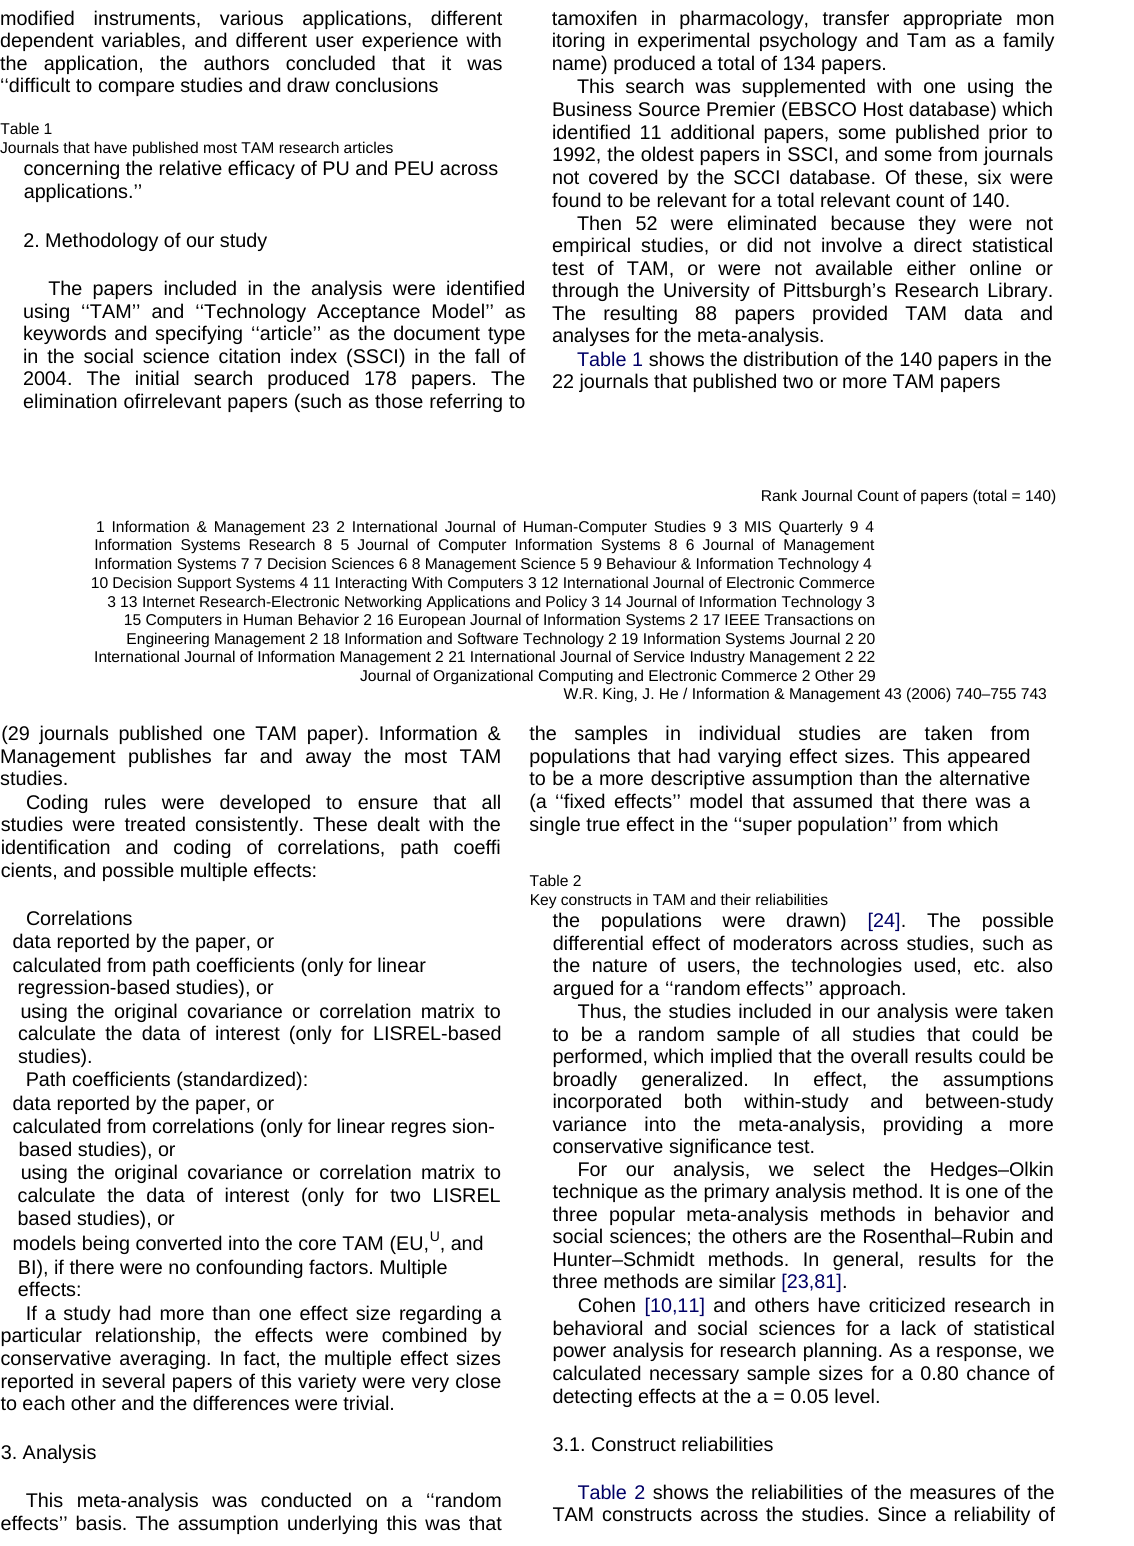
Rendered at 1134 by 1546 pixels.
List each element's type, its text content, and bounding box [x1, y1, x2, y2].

text 2. Methodology of our study [23, 229, 529, 252]
text using the original covariance or correlation matrix to calculate the data of interest (only for two LISREL based studies), or [2, 1161, 502, 1229]
text Path coefficients (standardized): [26, 1068, 529, 1091]
text This meta-analysis was conducted on a ‘‘random effects’’ basis. The assumption underlying this was that the samples in individual studies are taken from populations that had varying effect sizes. This appeared to be a more descriptive assumption than the alternative (a ‘‘fixed effects’’ model that assumed that there was a single true effect in the ‘‘super population’’ from which [529, 722, 1031, 835]
text calculated from correlations (only for linear regres sion-based studies), or [1, 1115, 501, 1160]
text data reported by the paper, or [1, 1092, 529, 1114]
text 1 Information & Management 23 2 International Journal of Human-Computer Studies 9 3 MIS Quarterly 9 4 Information Systems Research 8 5 Journal of Computer Information Systems 8 6 Journal of Management Information Systems 7 7 Decision Sciences 6 8 Management Science 5 9 Behaviour & Information Technology 4 [94, 518, 876, 573]
text models being converted into the core TAM (EU,U, and BI), if there were no confounding factors. Multiple effects: [1, 1229, 502, 1301]
text Key constructs in TAM and their reliabilities [529, 891, 1058, 909]
text (29 journals published one TAM paper). Information & Management publishes far and away the most TAM studies. [0, 722, 502, 790]
text Table 1 [0, 120, 529, 138]
text The papers included in the analysis were identified using ‘‘TAM’’ and ‘‘Technology Acceptance Model’’ as keywords and specifying ‘‘article’’ as the document type in the social science citation index (SSCI) in the fall of 2004. The initial search produced 178 papers. The elimination ofirrelevant papers (such as those referring to tamoxifen in pharmacology, transfer appropriate mon itoring in experimental psychology and Tam as a family name) produced a total of 134 papers. [552, 7, 1055, 74]
text concerning the relative efficacy of PU and PEU across applications.’’ [23, 157, 524, 202]
text 10 Decision Support Systems 4 11 Interacting With Computers 3 12 International Journal of Electronic Commerce 3 13 Internet Research-Electronic Networking Applications and Policy 3 14 Journal of Information Technology 3 15 Computers in Human Behavior 2 16 European Journal of Information Systems 2 17 IEEE Transactions on Engineering Management 2 18 Information and Software Technology 2 19 Information Systems Journal 2 20 International Journal of Information Management 2 21 International Journal of Service Industry Management 2 22 Journal of Organizational Computing and Electronic Commerce 2 Other 29 [86, 574, 876, 684]
text calculated from path coefficients (only for linear regression-based studies), or [1, 953, 502, 999]
text Then 52 were eliminated because they were not empirical studies, or did not involve a direct statistical test of TAM, or were not available either online or through the University of Pittsburgh’s Research Library. The resulting 88 papers provided TAM data and analyses for the meta-analysis. [552, 212, 1054, 347]
text Table 1 shows the distribution of the 140 papers in the 22 journals that published two or more TAM papers [552, 347, 1053, 393]
text the populations were drawn) [24]. The possible differential effect of moderators across studies, such as the nature of users, the technologies used, etc. also argued for a ‘‘random effects’’ approach. [552, 909, 1054, 999]
text Table 2 [529, 871, 1058, 889]
text using the original covariance or correlation matrix to calculate the data of interest (only for LISREL-based studies). [1, 999, 502, 1068]
text Journals that have published most TAM research articles [0, 139, 529, 157]
text Thus, the studies included in our analysis were taken to be a random sample of all studies that could be performed, which implied that the overall results could be broadly generalized. In effect, the assumptions incorporated both within-study and between-study variance into the meta-analysis, providing a more conservative significance test. [552, 1000, 1054, 1158]
text Correlations [26, 907, 529, 929]
text If a study had more than one effect size regarding a particular relationship, the effects were combined by conservative averaging. In fact, the multiple effect sizes reported in several papers of this variety were very close to each other and the differences were trivial. [0, 1301, 502, 1415]
text 3. Analysis [1, 1441, 529, 1463]
text 3.1. Construct reliabilities [552, 1433, 1058, 1456]
text Rank Journal Count of papers (total = 140) [0, 487, 1056, 505]
text The papers included in the analysis were identified using ‘‘TAM’’ and ‘‘Technology Acceptance Model’’ as keywords and specifying ‘‘article’’ as the document type in the social science citation index (SSCI) in the fall of 2004. The initial search produced 178 papers. The elimination ofirrelevant papers (such as those referring to tamoxifen in pharmacology, transfer appropriate mon itoring in experimental psychology and Tam as a family name) produced a total of 134 papers. [23, 277, 526, 412]
text Coding rules were developed to ensure that all studies were treated consistently. These dealt with the identification and coding of correlations, path coeffi cients, and possible multiple effects: [1, 791, 502, 881]
text W.R. King, J. He / Information & Management 43 (2006) 740–755 743 [0, 685, 1047, 703]
text For our analysis, we select the Hedges–Olkin technique as the primary analysis method. It is one of the three popular meta-analysis methods in behavior and social sciences; the others are the Rosenthal–Rubin and Hunter–Schmidt methods. In general, results for the three methods are similar [23,81]. [552, 1158, 1054, 1293]
text This search was supplemented with one using the Business Source Premier (EBSCO Host database) which identified 11 additional papers, some published prior to 1992, the oldest papers in SSCI, and some from journals not covered by the SCCI database. Of these, six were found to be relevant for a total relevant count of 140. [552, 75, 1054, 211]
text Cohen [10,11] and others have criticized research in behavioral and social sciences for a lack of statistical power analysis for research planning. As a response, we calculated necessary sample sizes for a 0.80 chance of detecting effects at the a = 0.05 level. [552, 1294, 1055, 1407]
text data reported by the paper, or [1, 930, 529, 953]
